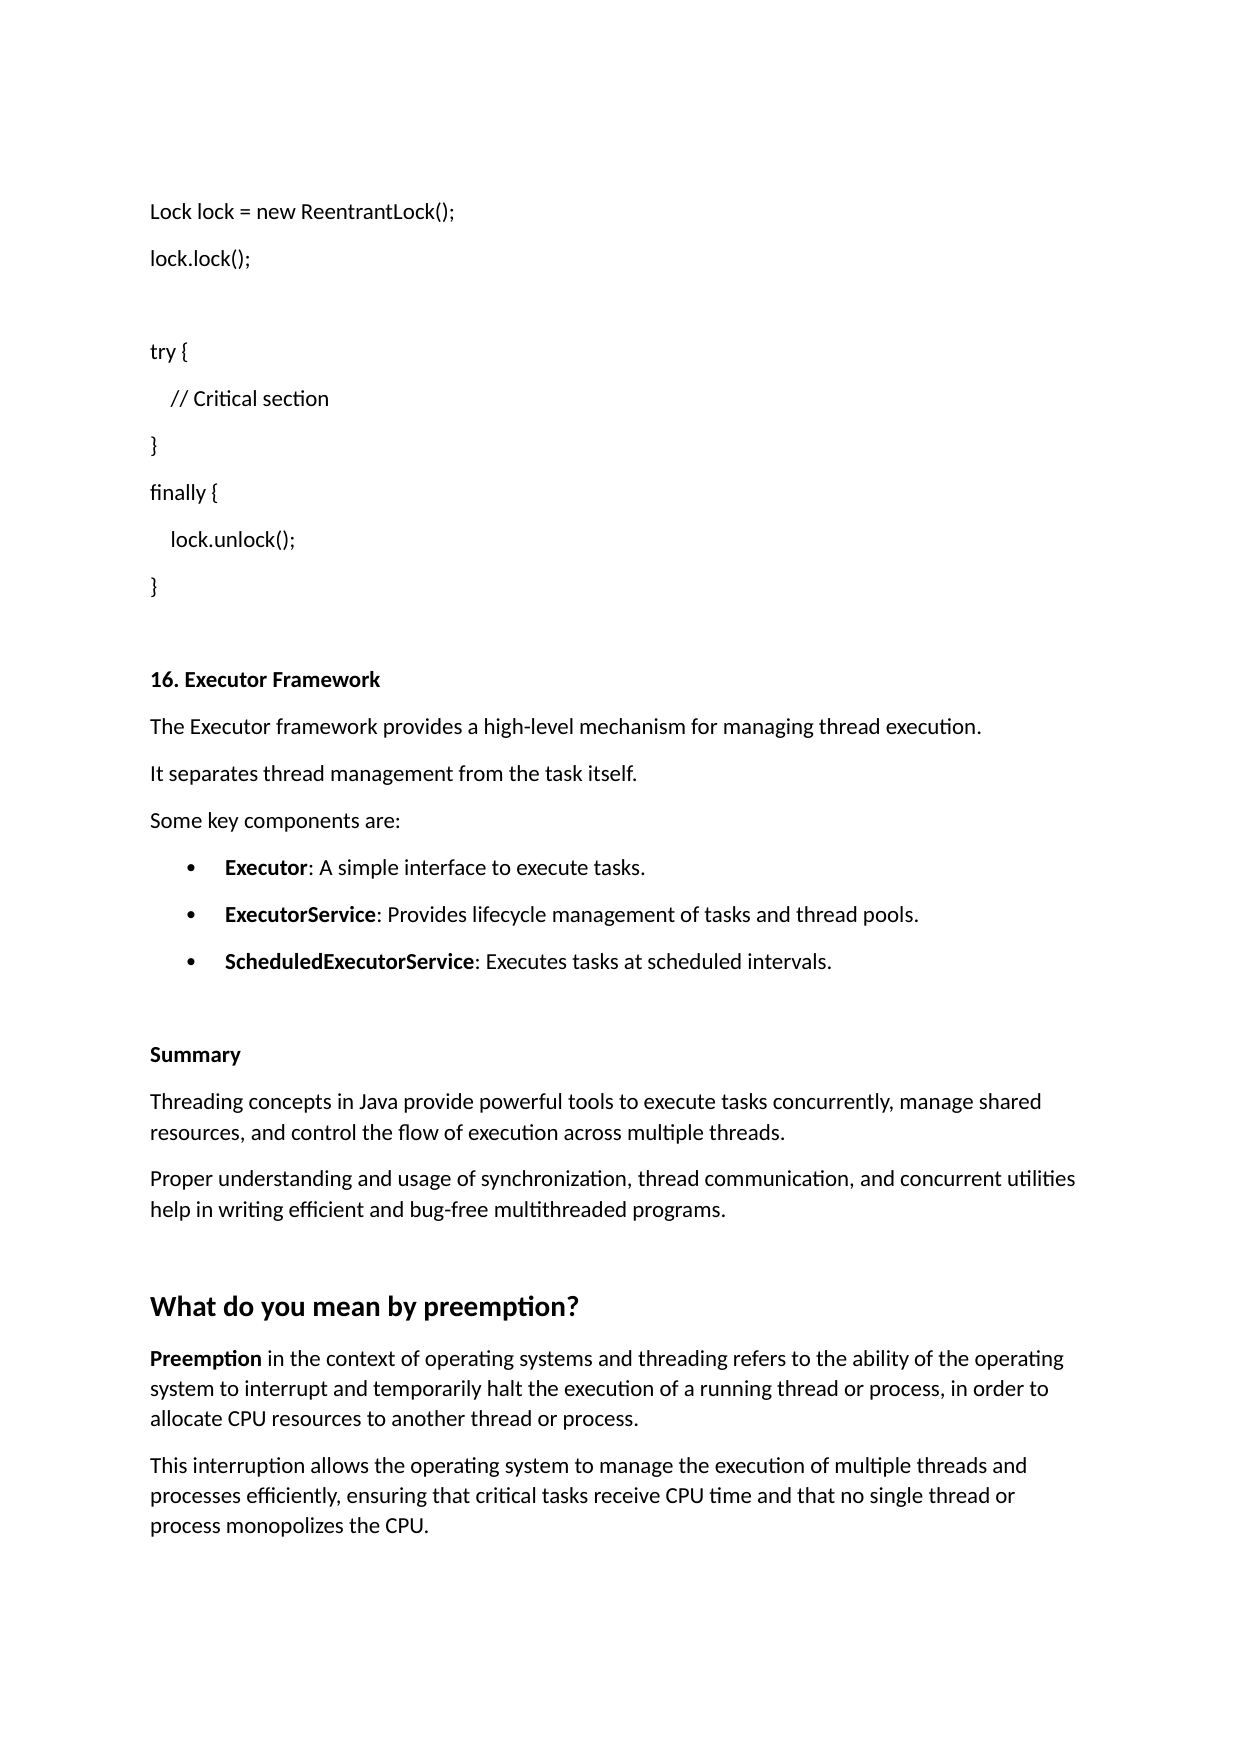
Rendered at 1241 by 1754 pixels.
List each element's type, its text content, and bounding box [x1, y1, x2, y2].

text // Critical section [150, 384, 1090, 412]
text } [150, 572, 1090, 600]
text Lock lock = new ReentrantLock(); [150, 197, 1090, 225]
text lock.unlock(); [150, 525, 1090, 553]
text Proper understanding and usage of synchronization, thread communication, and concurrent utilities help in writing efficient and bug-free multithreaded programs. [150, 1164, 1090, 1223]
text What do you mean by preemption? [150, 1288, 1090, 1324]
text Summary [150, 1041, 1090, 1069]
list ScheduledExecutorService: Executes tasks at scheduled intervals. [187, 947, 1090, 975]
text Some key components are: [150, 806, 1090, 834]
text 16. Executor Framework [150, 666, 1090, 694]
list Executor: A simple interface to execute tasks. [187, 853, 1090, 881]
text finally { [150, 478, 1090, 506]
text It separates thread management from the task itself. [150, 759, 1090, 787]
text lock.lock(); [150, 244, 1090, 272]
text This interruption allows the operating system to manage the execution of multiple threads and processes efficiently, ensuring that critical tasks receive CPU time and that no single thread or process monopolizes the CPU. [150, 1451, 1090, 1539]
text } [150, 431, 1090, 459]
text Preemption in the context of operating systems and threading refers to the ability of the operating system to interrupt and temporarily halt the execution of a running thread or process, in order to allocate CPU resources to another thread or process. [150, 1344, 1090, 1432]
list ExecutorService: Provides lifecycle management of tasks and thread pools. [187, 900, 1090, 928]
text Threading concepts in Java provide powerful tools to execute tasks concurrently, manage shared resources, and control the flow of execution across multiple threads. [150, 1087, 1090, 1146]
text try { [150, 337, 1090, 366]
text The Executor framework provides a high-level mechanism for managing thread execution. [150, 712, 1090, 741]
